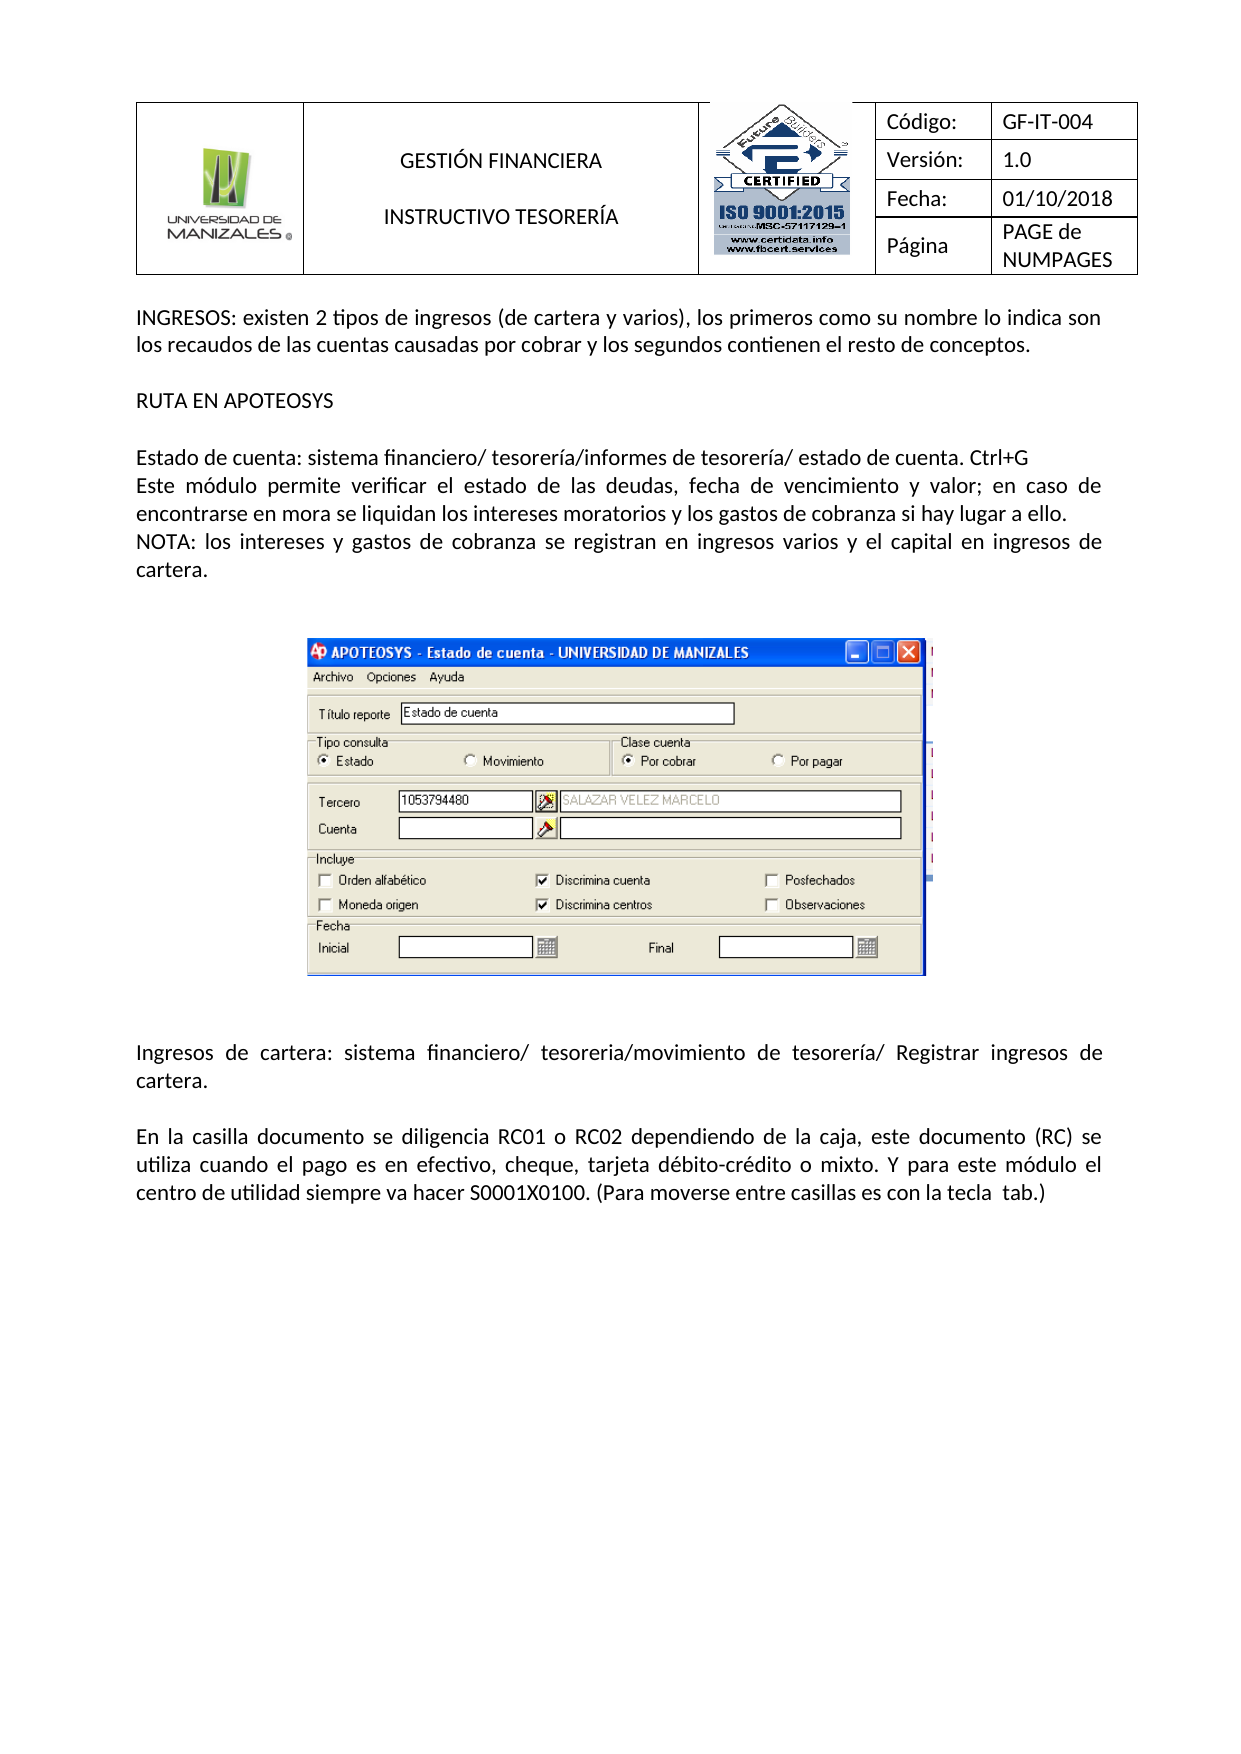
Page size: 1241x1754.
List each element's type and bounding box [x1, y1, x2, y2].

picture [163, 141, 292, 247]
picture [710, 102, 853, 257]
picture [307, 638, 933, 976]
